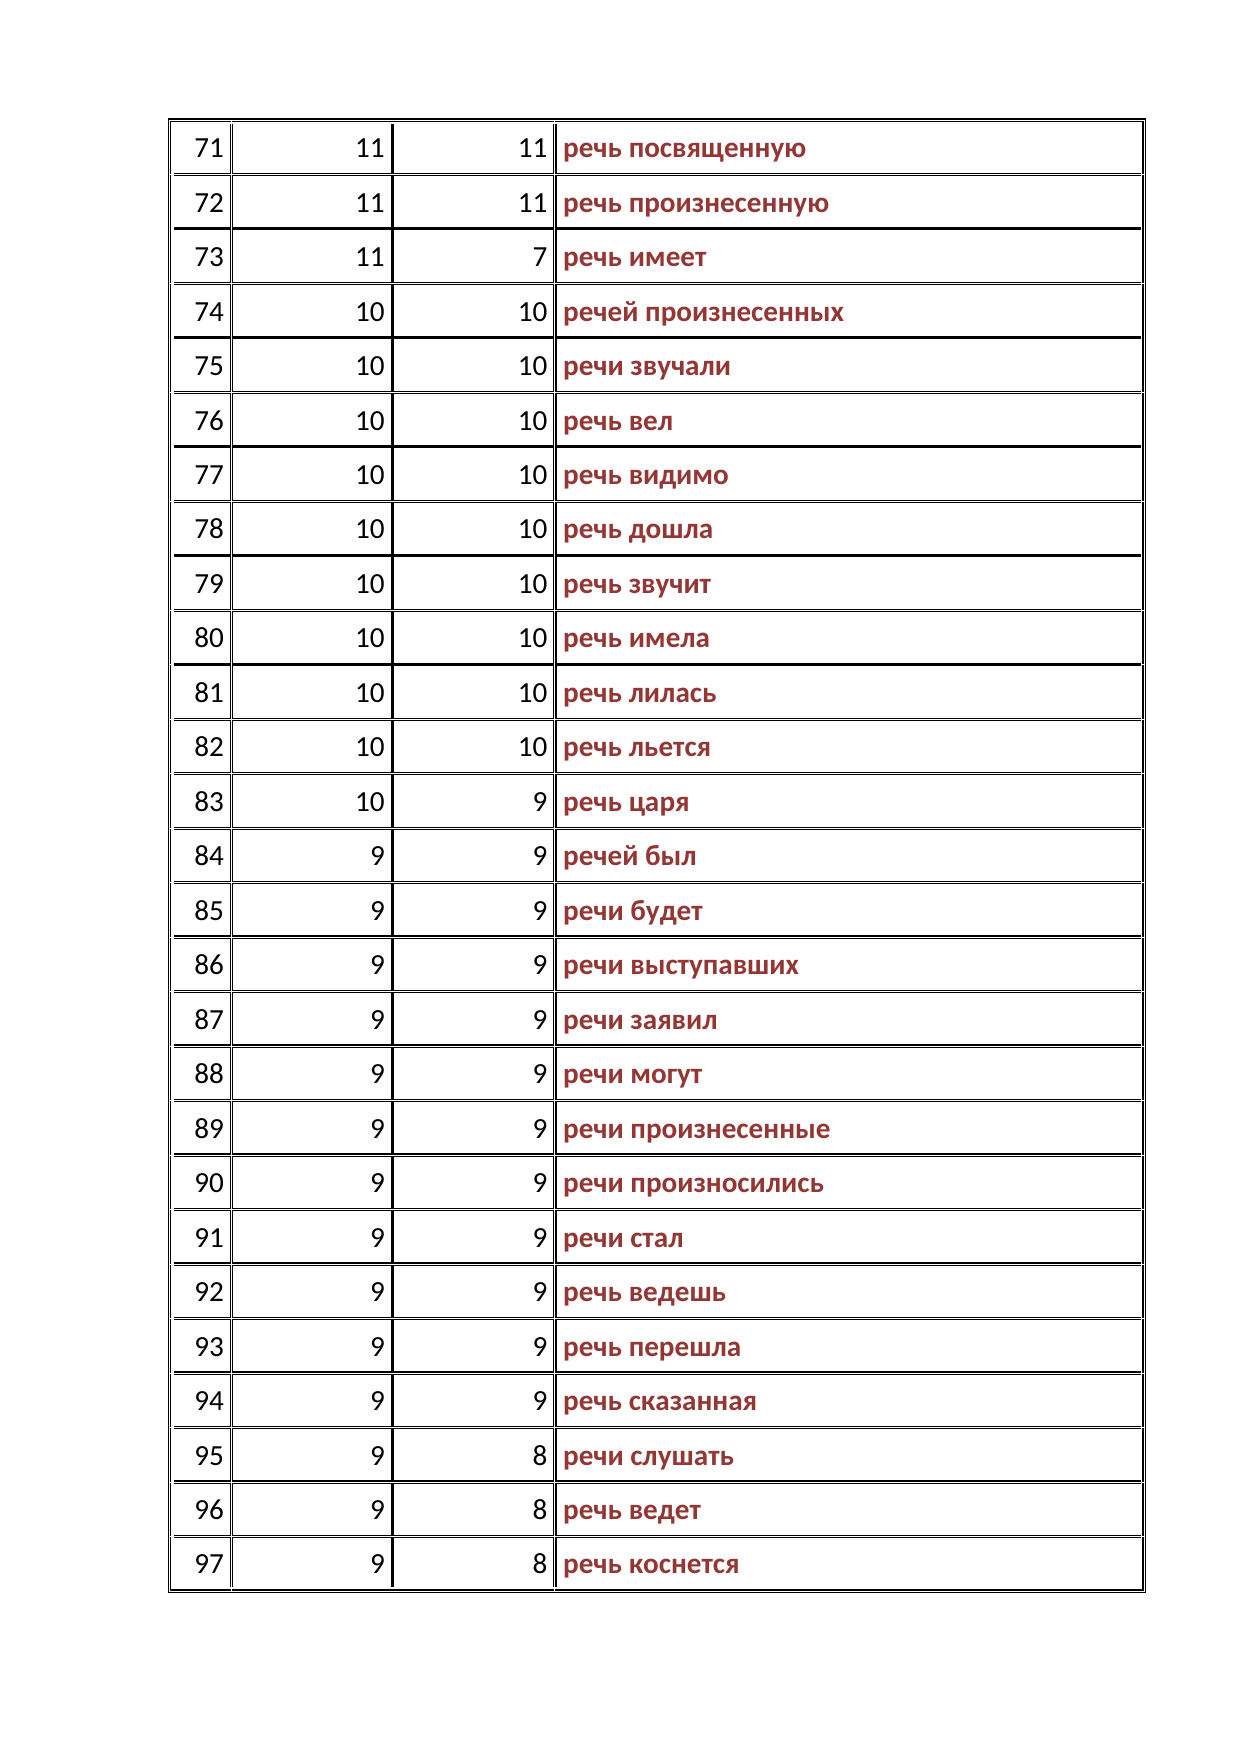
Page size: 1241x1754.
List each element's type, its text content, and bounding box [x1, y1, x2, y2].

table_cell речи заявил [555, 990, 1144, 1044]
table_cell речь имела [557, 609, 1143, 663]
table_cell речь звучит [557, 554, 1142, 608]
table_cell 86 [171, 935, 230, 990]
table_cell речи звучали [557, 336, 1142, 391]
table_cell 10 [394, 448, 553, 499]
table_cell 10 [233, 503, 391, 554]
table_cell 9 [394, 830, 553, 881]
table_cell 79 [171, 554, 230, 608]
table_cell 9 [394, 1211, 553, 1262]
table_cell речь имеет [557, 227, 1142, 282]
table_cell 81 [169, 663, 230, 717]
table_cell 9 [233, 1157, 391, 1208]
table_cell 9 [233, 1266, 391, 1317]
table_cell речи будет [555, 881, 1144, 935]
table_cell речь коснется [555, 1535, 1143, 1589]
table_cell 10 [233, 612, 391, 663]
table_cell 94 [171, 1371, 230, 1426]
table_cell речь вел [555, 391, 1144, 445]
table_cell речь сказанная [557, 1371, 1143, 1426]
table_cell речь ведешь [557, 1262, 1143, 1317]
table_cell 97 [171, 1535, 231, 1589]
table_cell 88 [171, 1044, 230, 1099]
table_cell 10 [394, 557, 553, 608]
table_cell речи произносились [557, 1153, 1143, 1208]
table_cell 76 [169, 391, 231, 445]
table_cell речь лилась [557, 663, 1144, 717]
table_cell речь посвященную [555, 122, 1142, 173]
table_cell 9 [394, 1266, 553, 1317]
table_cell 9 [394, 1157, 553, 1208]
table_cell 10 [394, 666, 553, 717]
table_cell 9 [233, 1320, 391, 1371]
table_cell 72 [169, 173, 231, 227]
table_cell 82 [171, 718, 230, 772]
table_cell 9 [233, 1484, 391, 1534]
table_cell 90 [171, 1153, 230, 1208]
table_cell 10 [233, 448, 391, 499]
table_cell речь перешла [555, 1317, 1144, 1371]
table_cell 9 [394, 1375, 553, 1426]
table_cell речь царя [555, 772, 1144, 826]
table_cell 9 [394, 1102, 553, 1153]
table_cell 9 [233, 1375, 391, 1426]
table_cell 10 [233, 666, 391, 717]
table_cell 10 [233, 285, 391, 336]
table_cell речи выступавших [557, 935, 1143, 990]
table_cell 9 [394, 884, 553, 935]
table_cell 77 [171, 445, 230, 499]
table_cell 8 [394, 1484, 553, 1534]
table_cell 10 [233, 394, 391, 445]
table_cell 78 [171, 500, 230, 554]
table_cell 9 [233, 1048, 391, 1099]
table_cell речи слушать [555, 1426, 1144, 1480]
table_cell 95 [169, 1426, 231, 1480]
table_cell 9 [233, 830, 391, 881]
table_cell речь ведет [557, 1480, 1143, 1534]
table_cell 11 [233, 176, 391, 227]
table_cell 74 [169, 282, 231, 336]
table_cell 9 [394, 775, 553, 826]
table_cell 10 [233, 721, 391, 772]
table_cell 83 [169, 772, 231, 826]
table_cell 9 [233, 939, 391, 990]
table_cell 11 [392, 120, 555, 173]
table_cell 89 [169, 1099, 231, 1153]
table_cell речь дошла [557, 500, 1143, 554]
table_cell речей был [557, 826, 1143, 881]
table_cell 11 [394, 176, 553, 227]
table_cell 10 [233, 775, 391, 826]
table_cell 8 [392, 1535, 555, 1589]
table_cell 9 [233, 1211, 391, 1262]
table_cell речи стал [555, 1208, 1144, 1262]
table_cell 10 [394, 721, 553, 772]
table_cell 10 [394, 394, 553, 445]
table_cell 87 [169, 990, 231, 1044]
table_cell 7 [394, 230, 553, 282]
table_cell речи произнесенные [555, 1099, 1144, 1153]
table_cell 93 [169, 1317, 231, 1371]
table_cell 9 [233, 993, 391, 1044]
table_cell 10 [394, 285, 553, 336]
table_cell 85 [169, 881, 231, 935]
table_cell речь произнесенную [555, 173, 1144, 227]
table_cell 75 [171, 336, 230, 391]
table_cell 80 [171, 609, 230, 663]
table_cell 9 [233, 1429, 391, 1480]
table_cell 91 [169, 1208, 231, 1262]
table_cell 71 [171, 122, 231, 173]
table_cell 9 [233, 1102, 391, 1153]
table_cell 9 [233, 884, 391, 935]
table_cell 9 [394, 939, 553, 990]
table_cell речь льется [557, 718, 1143, 772]
table_cell 9 [394, 1320, 553, 1371]
table_cell 10 [233, 557, 391, 608]
table_cell 92 [171, 1262, 230, 1317]
table_cell 9 [231, 1538, 392, 1589]
table_cell 10 [394, 503, 553, 554]
table_cell 10 [394, 339, 553, 391]
table_cell 9 [394, 1048, 553, 1099]
table_cell 11 [231, 122, 392, 173]
table_cell 73 [171, 227, 230, 282]
table_cell речей произнесенных [555, 282, 1144, 336]
table_cell 9 [394, 993, 553, 1044]
table_cell 11 [233, 230, 391, 282]
table_cell 96 [171, 1480, 230, 1534]
table_cell 10 [233, 339, 391, 391]
table_cell 8 [394, 1429, 553, 1480]
table_cell речи могут [557, 1044, 1143, 1099]
table_cell речь видимо [557, 445, 1142, 499]
table_cell 84 [171, 826, 230, 881]
table_cell 10 [394, 612, 553, 663]
